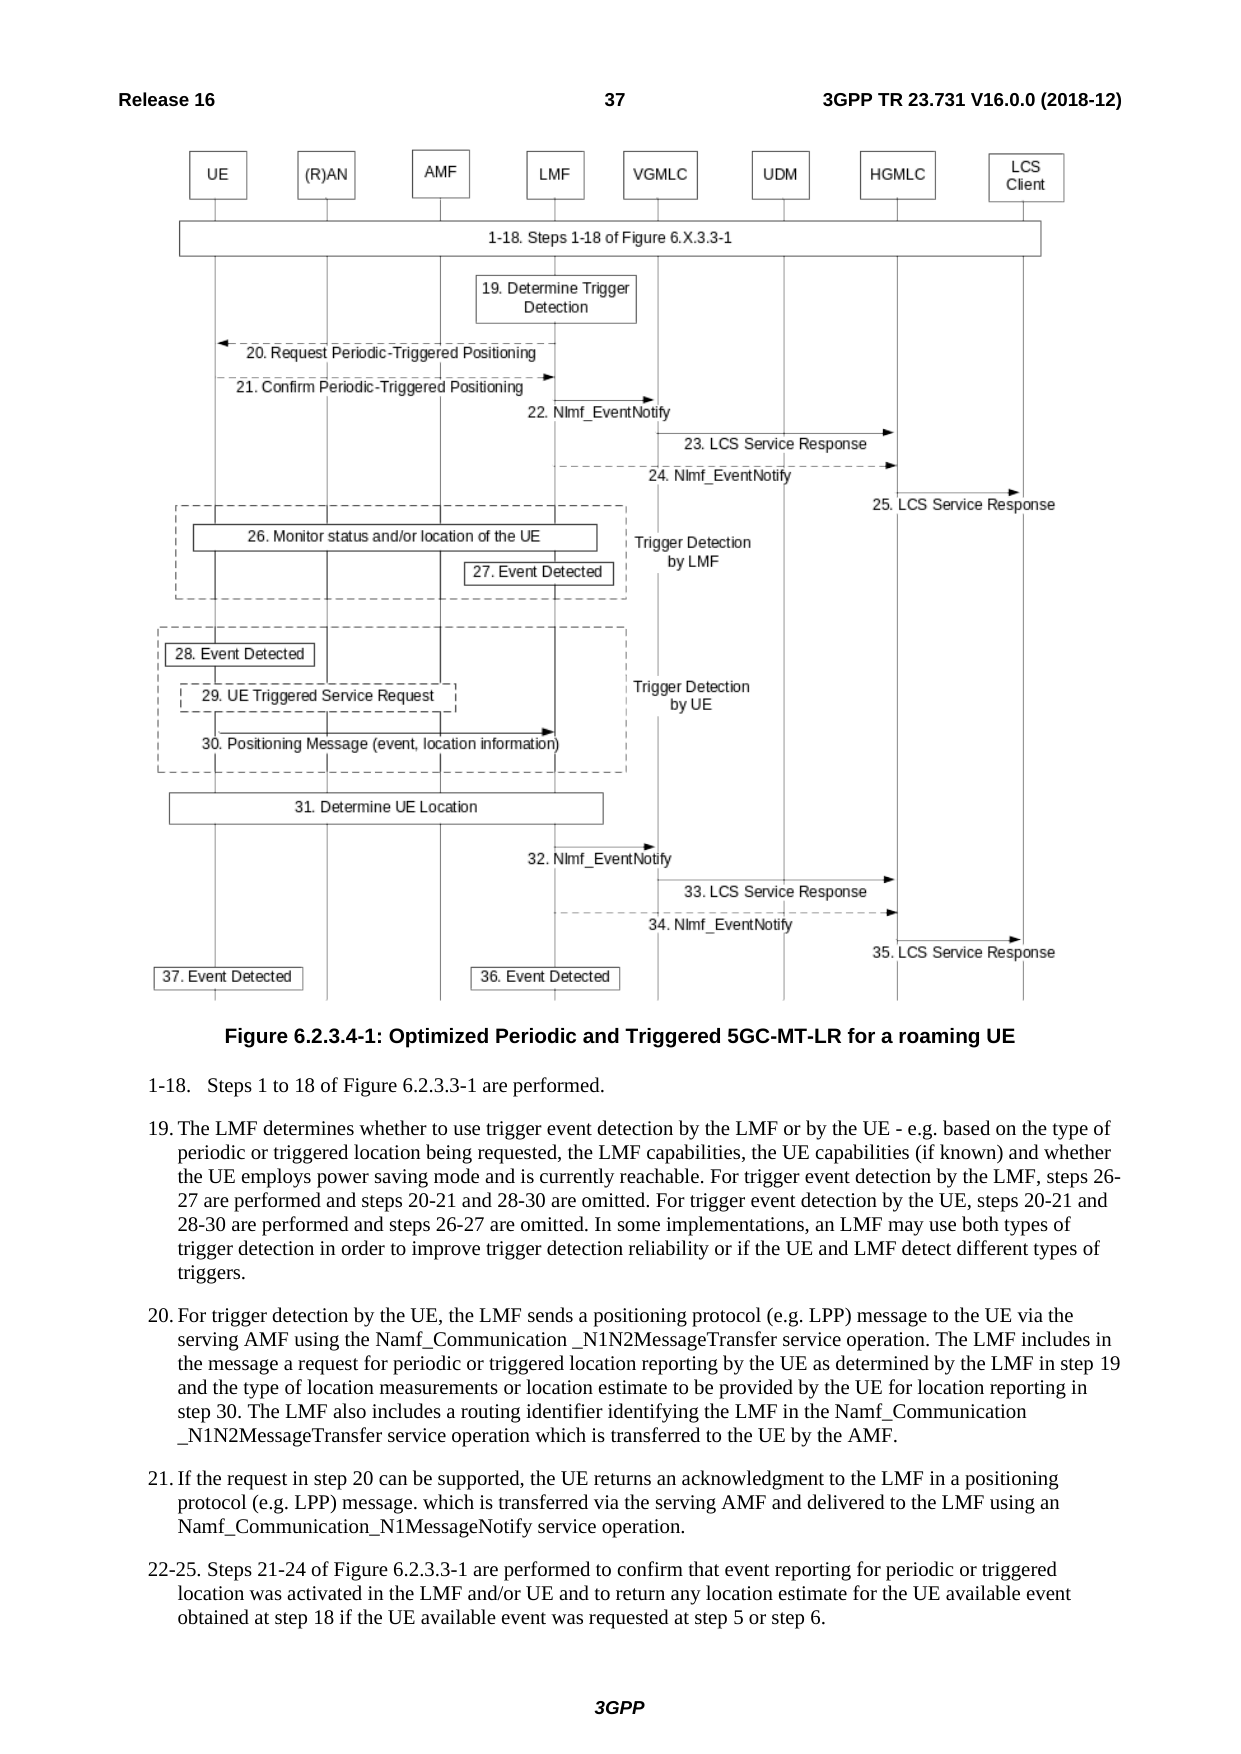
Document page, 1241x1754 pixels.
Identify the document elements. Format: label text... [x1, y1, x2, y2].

text 19. The LMF determines whether to use trigger event detection by the LMF or by the UE - e.g. based on the type of periodic or triggered location being requested, the LMF capabilities, the UE capabilities (if known) and whether the UE employs power saving mode and is currently reachable. For trigger event detection by the LMF, steps 26-27 are performed and steps 20-21 and 28-30 are omitted. For trigger event detection by the UE, steps 20-21 and 28-30 are performed and steps 26-27 are omitted. In some implementations, an LMF may use both types of trigger detection in order to improve trigger detection reliability or if the UE and LMF detect different types of triggers. [148, 1116, 1122, 1284]
text 22-25. Steps 21-24 of Figure 6.2.3.3-1 are performed to confirm that event reporting for periodic or triggered location was activated in the LMF and/or UE and to return any location estimate for the UE available event obtained at step 18 if the UE available event was requested at step 5 or step 6. [148, 1557, 1122, 1629]
text 21. If the request in step 20 can be supported, the UE returns an acknowledgment to the LMF in a positioning protocol (e.g. LPP) message. which is transferred via the serving AMF and delivered to the LMF using an Namf_Communication_N1MessageNotify service operation. [148, 1466, 1122, 1538]
text Figure 6.2.3.4-1: Optimized Periodic and Triggered 5GC-MT-LR for a roaming UE [118, 1024, 1122, 1048]
text 1-18. Steps 1 to 18 of Figure 6.2.3.3-1 are performed. [148, 1073, 1122, 1097]
text 20. For trigger detection by the UE, the LMF sends a positioning protocol (e.g. LPP) message to the UE via the serving AMF using the Namf_Communication _N1N2MessageTransfer service operation. The LMF includes in the message a request for periodic or triggered location reporting by the UE as determined by the LMF in step 19 and the type of location measurements or location estimate to be provided by the UE for location reporting in step 30. The LMF also includes a routing identifier identifying the LMF in the Namf_Communication _N1N2MessageTransfer service operation which is transferred to the UE by the AMF. [148, 1303, 1122, 1447]
